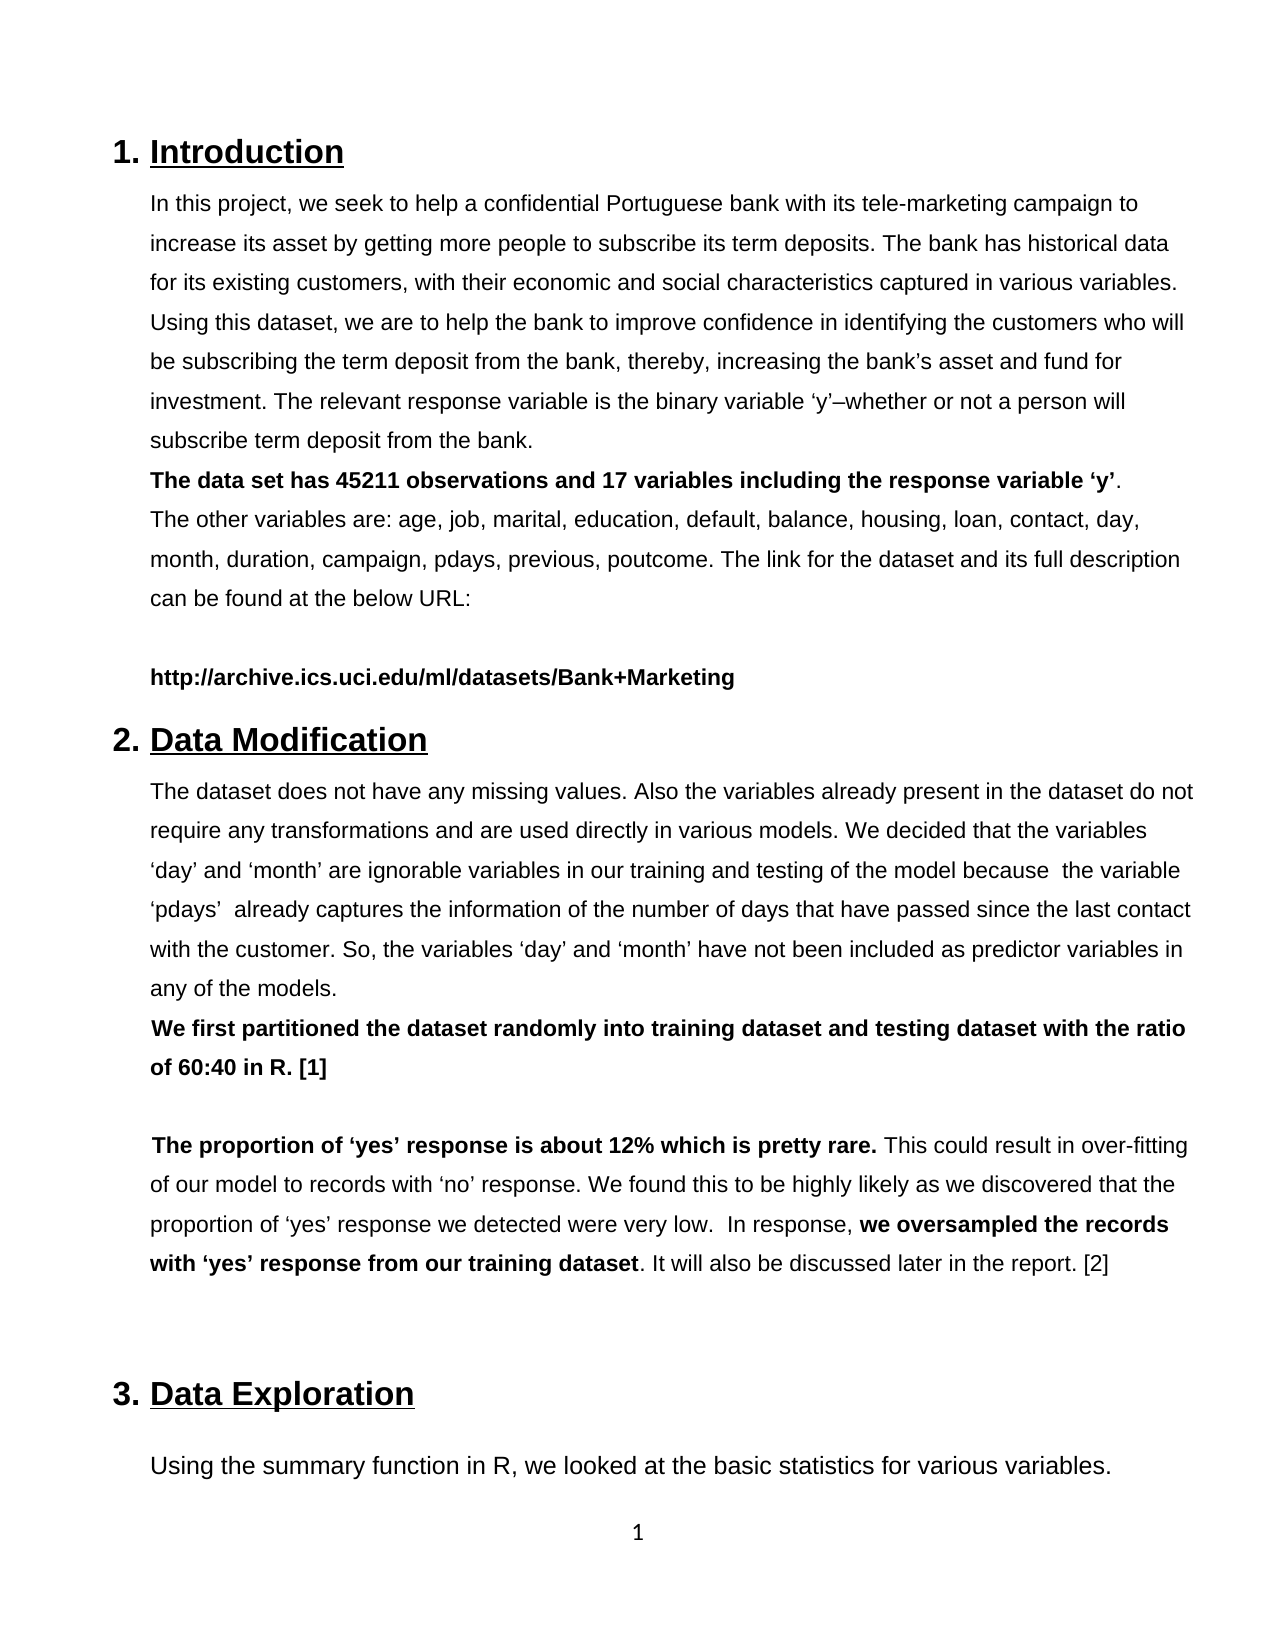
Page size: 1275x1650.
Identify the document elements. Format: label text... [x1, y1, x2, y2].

list http://archive.ics.uci.edu/ml/datasets/Bank+Marketing [150, 664, 1200, 690]
list The other variables are: age, job, marital, education, default, balance, housing, loan, contact, day, month, duration, campaign, pdays, previous, poutcome. The link for the dataset and its full description can be found at the below URL: [150, 506, 1200, 611]
text The dataset does not have any missing values. Also the variables already present in the dataset do not require any transformations and are used directly in various models. We decided that the variables ‘day’ and ‘month’ are ignorable variables in our training and testing of the model because the variable ‘pdays’ already captures the information of the number of days that have passed since the last contact with the customer. So, the variables ‘day’ and ‘month’ have not been included as predictor variables in any of the models. [150, 778, 1200, 1001]
text The proportion of ‘yes’ response is about 12% which is pretty rare. This could result in over-fitting of our model to records with ‘no’ response. We found this to be highly likely as we discovered that the proportion of ‘yes’ response we detected were very low. In response, we oversampled the records with ‘yes’ response from our training dataset. It will also be discussed later in the report. [2] [150, 1132, 1200, 1277]
text Using the summary function in R, we looked at the basic statistics for various variables. [150, 1451, 1200, 1480]
list The data set has 45211 observations and 17 variables including the response variable ‘y’. [150, 467, 1200, 493]
list Data Exploration [112, 1374, 1200, 1413]
text We first partitioned the dataset randomly into training dataset and testing dataset with the ratio of 60:40 in R. [1] [150, 1014, 1200, 1080]
list Introduction [112, 133, 1200, 171]
list Data Modification [112, 720, 1200, 758]
list In this project, we seek to help a confidential Portuguese bank with its tele-marketing campaign to increase its asset by getting more people to subscribe its term deposits. The bank has historical data for its existing customers, with their economic and social characteristics captured in various variables. Using this dataset, we are to help the bank to improve confidence in identifying the customers who will be subscribing the term deposit from the bank, thereby, increasing the bank’s asset and fund for investment. The relevant response variable is the binary variable ‘y’–whether or not a person will subscribe term deposit from the bank. [150, 190, 1200, 453]
